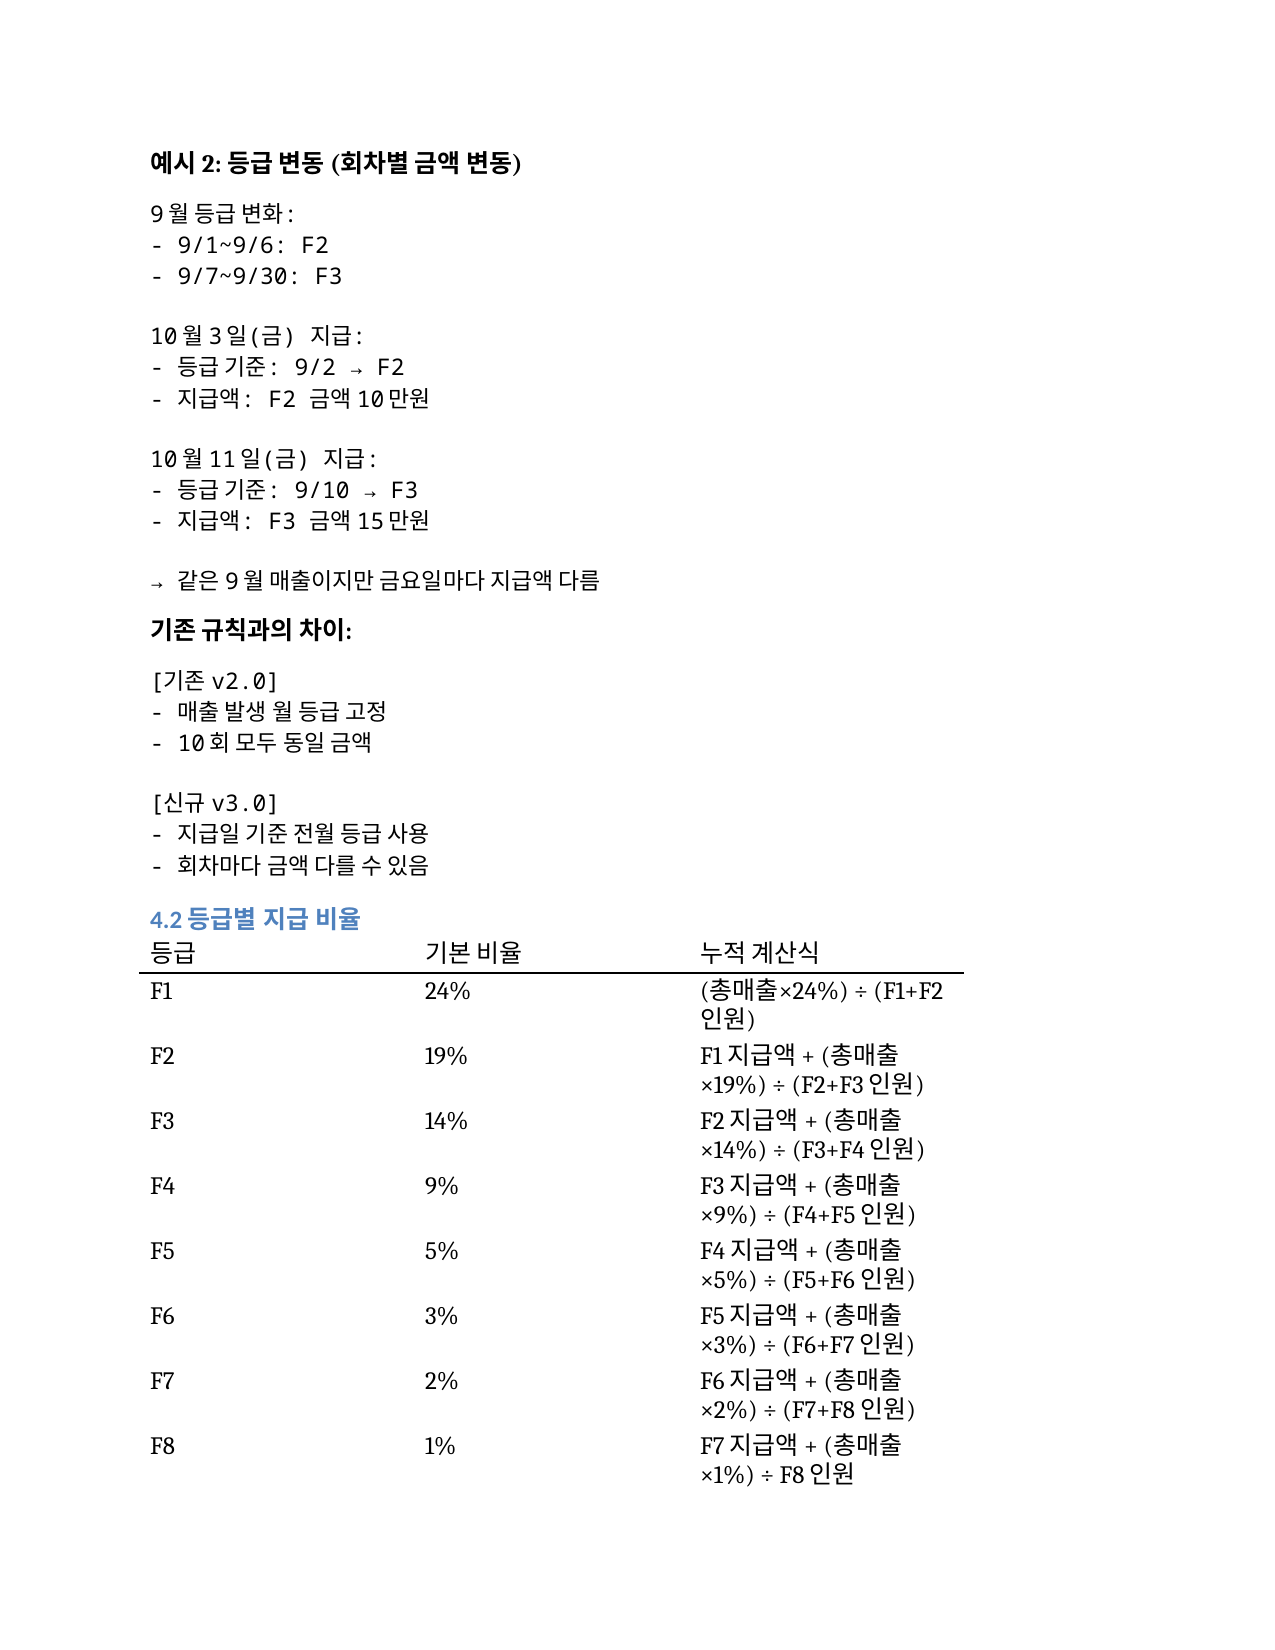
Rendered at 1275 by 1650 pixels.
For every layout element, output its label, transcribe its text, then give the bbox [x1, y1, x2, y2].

table_cell F3 [139, 1104, 414, 1168]
subtitle 4.2 등급별 지급 비율 [150, 902, 1125, 936]
text 예시 2: 등급 변동 (회차별 금액 변동) [150, 150, 1125, 179]
table_cell F8 [139, 1429, 414, 1493]
table_header 기본 비율 [414, 936, 689, 972]
table_cell F4지급액 + (총매출×5%) ÷ (F5+F6인원) [689, 1234, 964, 1298]
text [기존 v2.0] - 매출 발생 월 등급 고정 - 10회 모두 동일 금액 [신규 v3.0] - 지급일 기준 전월 등급 사용 - 회차마다 금액 다를 수 있음 [150, 664, 1125, 881]
text 기존 규칙과의 차이: [150, 617, 1125, 646]
table_cell (총매출×24%) ÷ (F1+F2인원) [689, 974, 964, 1038]
table_cell 14% [414, 1104, 689, 1168]
table_cell F6 [139, 1299, 414, 1363]
table_cell F5지급액 + (총매출×3%) ÷ (F6+F7인원) [689, 1299, 964, 1363]
table_cell F2지급액 + (총매출×14%) ÷ (F3+F4인원) [689, 1104, 964, 1168]
table_cell 19% [414, 1039, 689, 1103]
table_cell F1 [139, 974, 414, 1038]
table_cell 2% [414, 1364, 689, 1428]
table_cell F6지급액 + (총매출×2%) ÷ (F7+F8인원) [689, 1364, 964, 1428]
table_cell 9% [414, 1169, 689, 1233]
table_header 누적 계산식 [689, 936, 964, 972]
table_cell F2 [139, 1039, 414, 1103]
table_cell F3지급액 + (총매출×9%) ÷ (F4+F5인원) [689, 1169, 964, 1233]
table_cell F4 [139, 1169, 414, 1233]
table_header 등급 [139, 936, 414, 972]
table_cell 24% [414, 974, 689, 1038]
table_cell 1% [414, 1429, 689, 1493]
text 9월 등급 변화: - 9/1~9/6: F2 - 9/7~9/30: F3 10월 3일(금) 지급: - 등급 기준: 9/2 → F2 - 지급액: F2 금액 10만원 10월 11일(금) 지급: - 등급 기준: 9/10 → F3 - 지급액: F3 금액 15만원 → 같은 9월 매출이지만 금요일마다 지급액 다름 [150, 197, 1125, 596]
table_cell F7 [139, 1364, 414, 1428]
table_cell 5% [414, 1234, 689, 1298]
table_cell F5 [139, 1234, 414, 1298]
table_cell F7지급액 + (총매출×1%) ÷ F8인원 [689, 1429, 964, 1493]
table_cell F1지급액 + (총매출×19%) ÷ (F2+F3인원) [689, 1039, 964, 1103]
table_cell 3% [414, 1299, 689, 1363]
